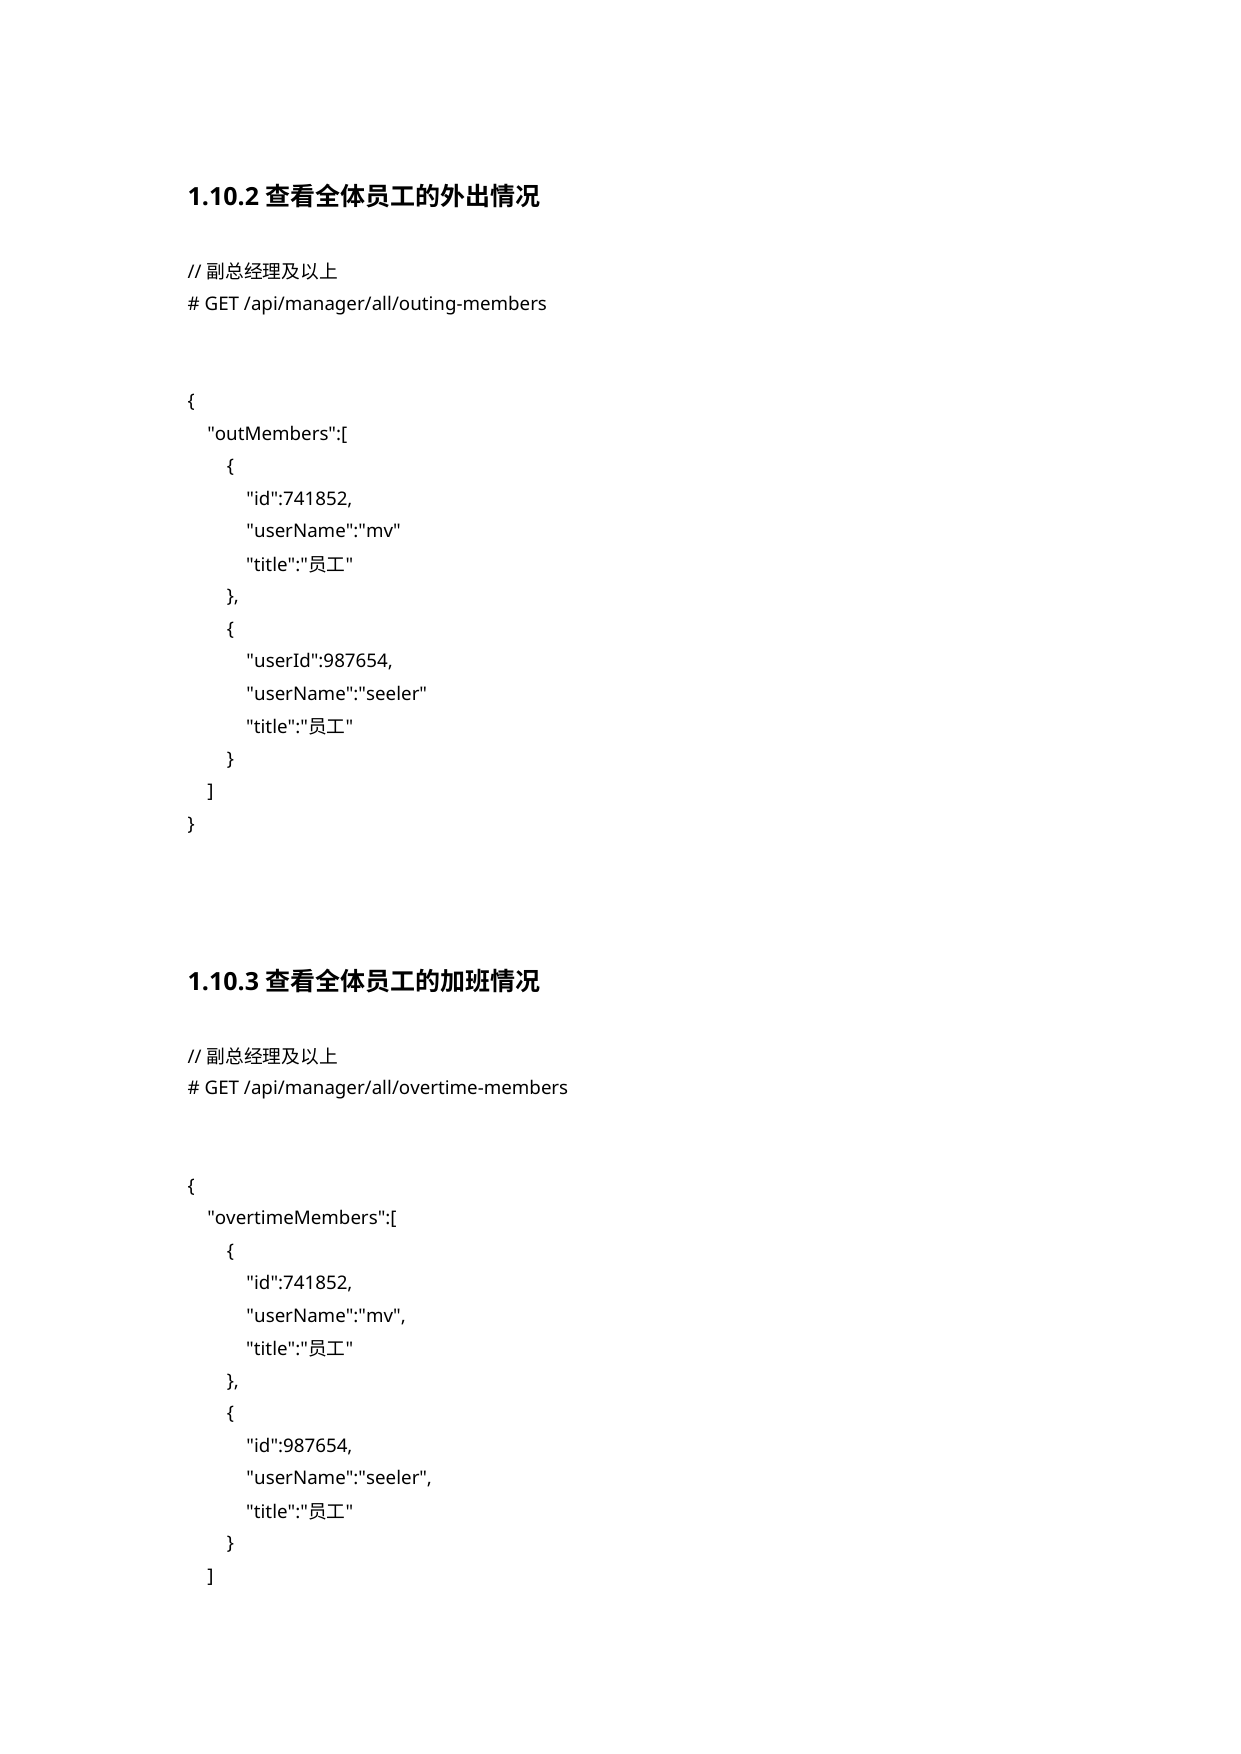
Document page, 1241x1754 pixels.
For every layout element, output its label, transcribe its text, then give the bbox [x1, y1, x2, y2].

text # GET /api/manager/all/overtime-members [187, 1071, 1053, 1104]
text "title":"员工" [187, 1494, 1053, 1526]
text } [187, 1526, 1053, 1559]
text { [187, 384, 1053, 417]
text "title":"员工" [187, 1331, 1053, 1364]
text ] [187, 774, 1053, 807]
text { [187, 612, 1053, 644]
text // 副总经理及以上 [187, 254, 1053, 287]
text 1.10.3 查看全体员工的加班情况 [187, 947, 1053, 1012]
text }, [187, 1364, 1053, 1396]
text "outMembers":[ [187, 417, 1053, 449]
text "userName":"seeler" [187, 677, 1053, 709]
text { [187, 1169, 1053, 1201]
text "title":"员工" [187, 709, 1053, 742]
text "overtimeMembers":[ [187, 1201, 1053, 1234]
text "userName":"mv" [187, 514, 1053, 547]
text 1.10.2 查看全体员工的外出情况 [187, 162, 1053, 227]
text }, [187, 579, 1053, 612]
text } [187, 807, 1053, 839]
text // 副总经理及以上 [187, 1039, 1053, 1071]
text # GET /api/manager/all/outing-members [187, 287, 1053, 319]
text "userId":987654, [187, 644, 1053, 677]
text { [187, 1396, 1053, 1429]
text "id":741852, [187, 1266, 1053, 1299]
text "title":"员工" [187, 547, 1053, 579]
text ] [187, 1559, 1053, 1591]
text } [187, 742, 1053, 774]
text { [187, 449, 1053, 482]
text "id":987654, [187, 1429, 1053, 1461]
text "userName":"seeler", [187, 1461, 1053, 1494]
text "id":741852, [187, 482, 1053, 514]
text "userName":"mv", [187, 1299, 1053, 1331]
text { [187, 1234, 1053, 1266]
